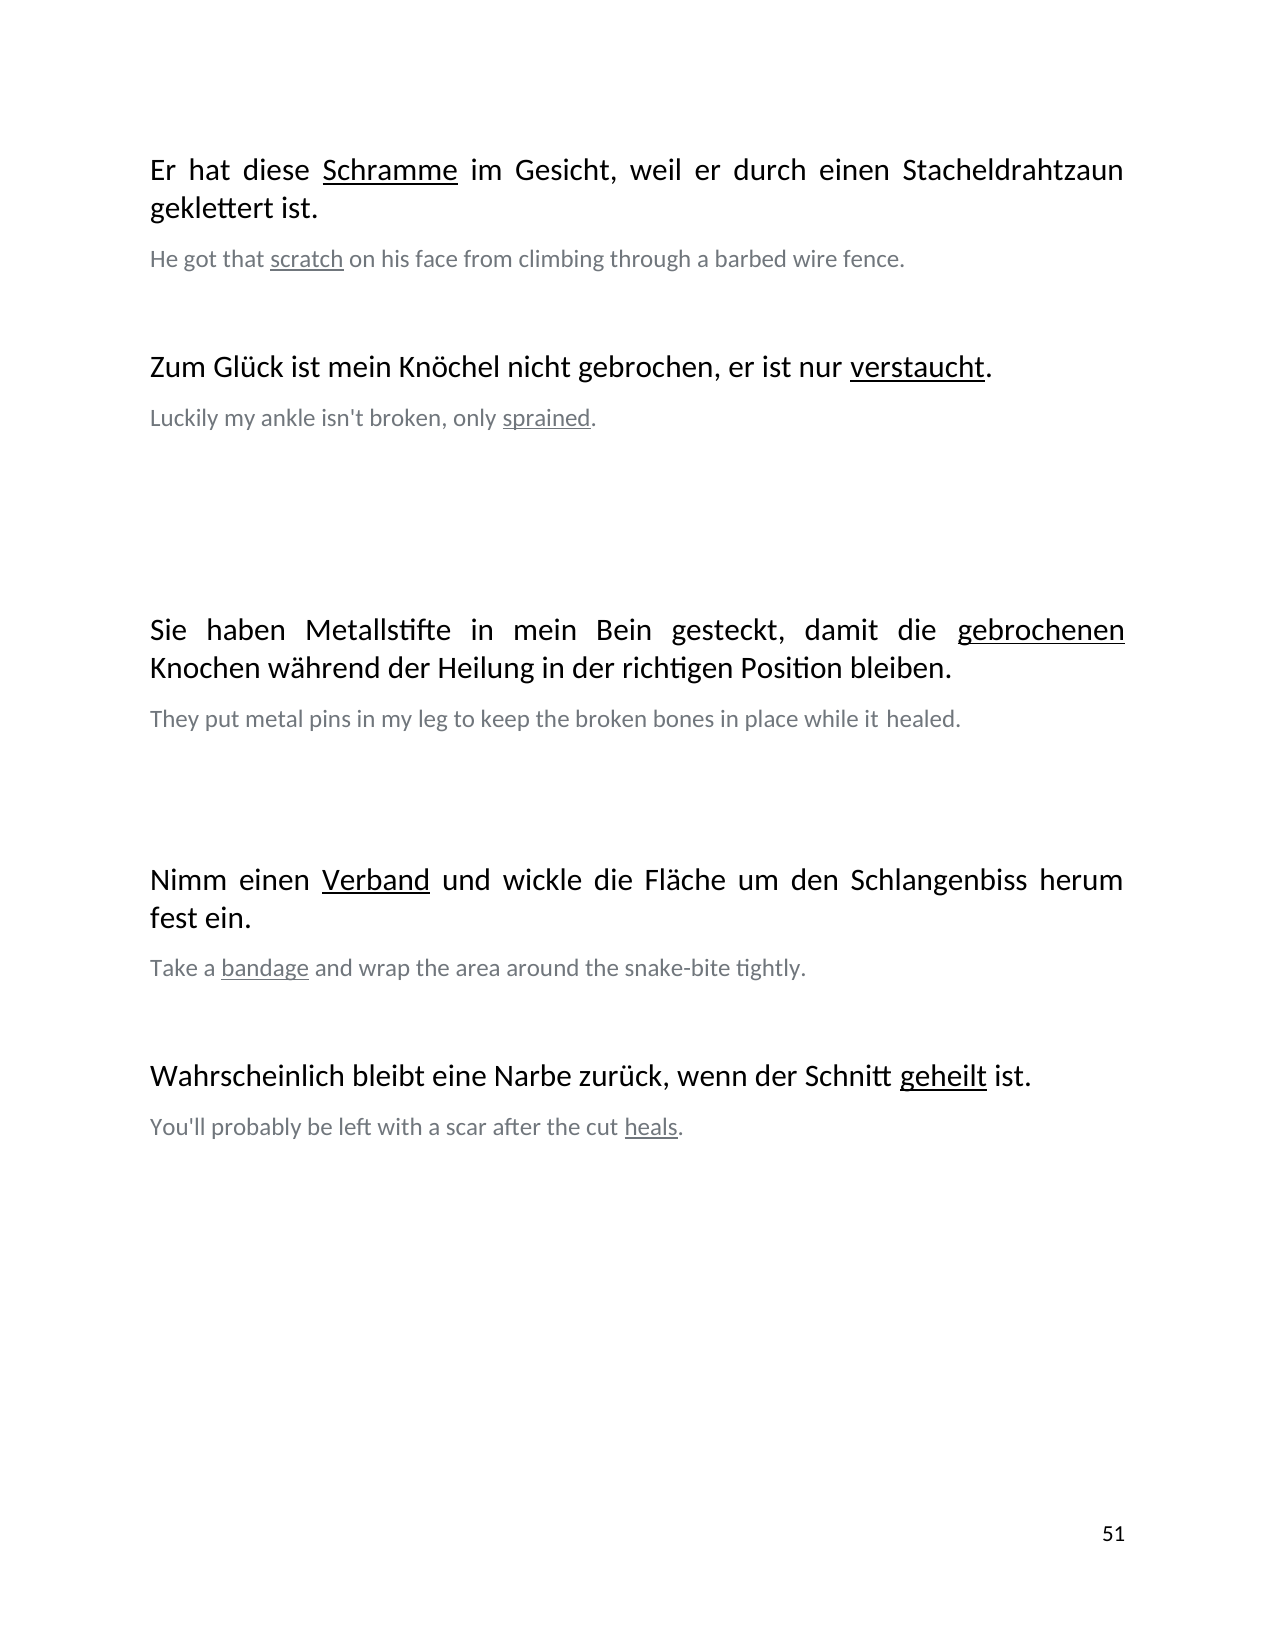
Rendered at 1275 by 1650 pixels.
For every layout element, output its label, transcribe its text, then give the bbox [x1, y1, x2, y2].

text Sie haben Metallstifte in mein Bein gesteckt, damit die gebrochenen Knochen während der Heilung in der richtigen Position bleiben. [150, 610, 1125, 686]
text Nimm einen Verband und wickle die Fläche um den Schlangenbiss herum fest ein. [150, 859, 1125, 936]
text Wahrscheinlich bleibt eine Narbe zurück, wenn der Schnitt geheilt ist. [150, 1057, 1125, 1095]
text You'll probably be left with a scar after the cut heals. [150, 1111, 1125, 1142]
text Luckily my ankle isn't broken, only sprained. [150, 402, 1125, 432]
text Zum Glück ist mein Knöchel nicht gebrochen, er ist nur verstaucht. [150, 347, 1125, 385]
text He got that scratch on his face from climbing through a barbed wire fence. [150, 243, 1125, 273]
text Er hat diese Schramme im Gesicht, weil er durch einen Stacheldrahtzaun geklettert ist. [150, 150, 1125, 226]
text They put metal pins in my leg to keep the broken bones in place while it healed. [150, 703, 1125, 733]
text Take a bandage and wrap the area around the snake-bite tightly. [150, 952, 1125, 983]
